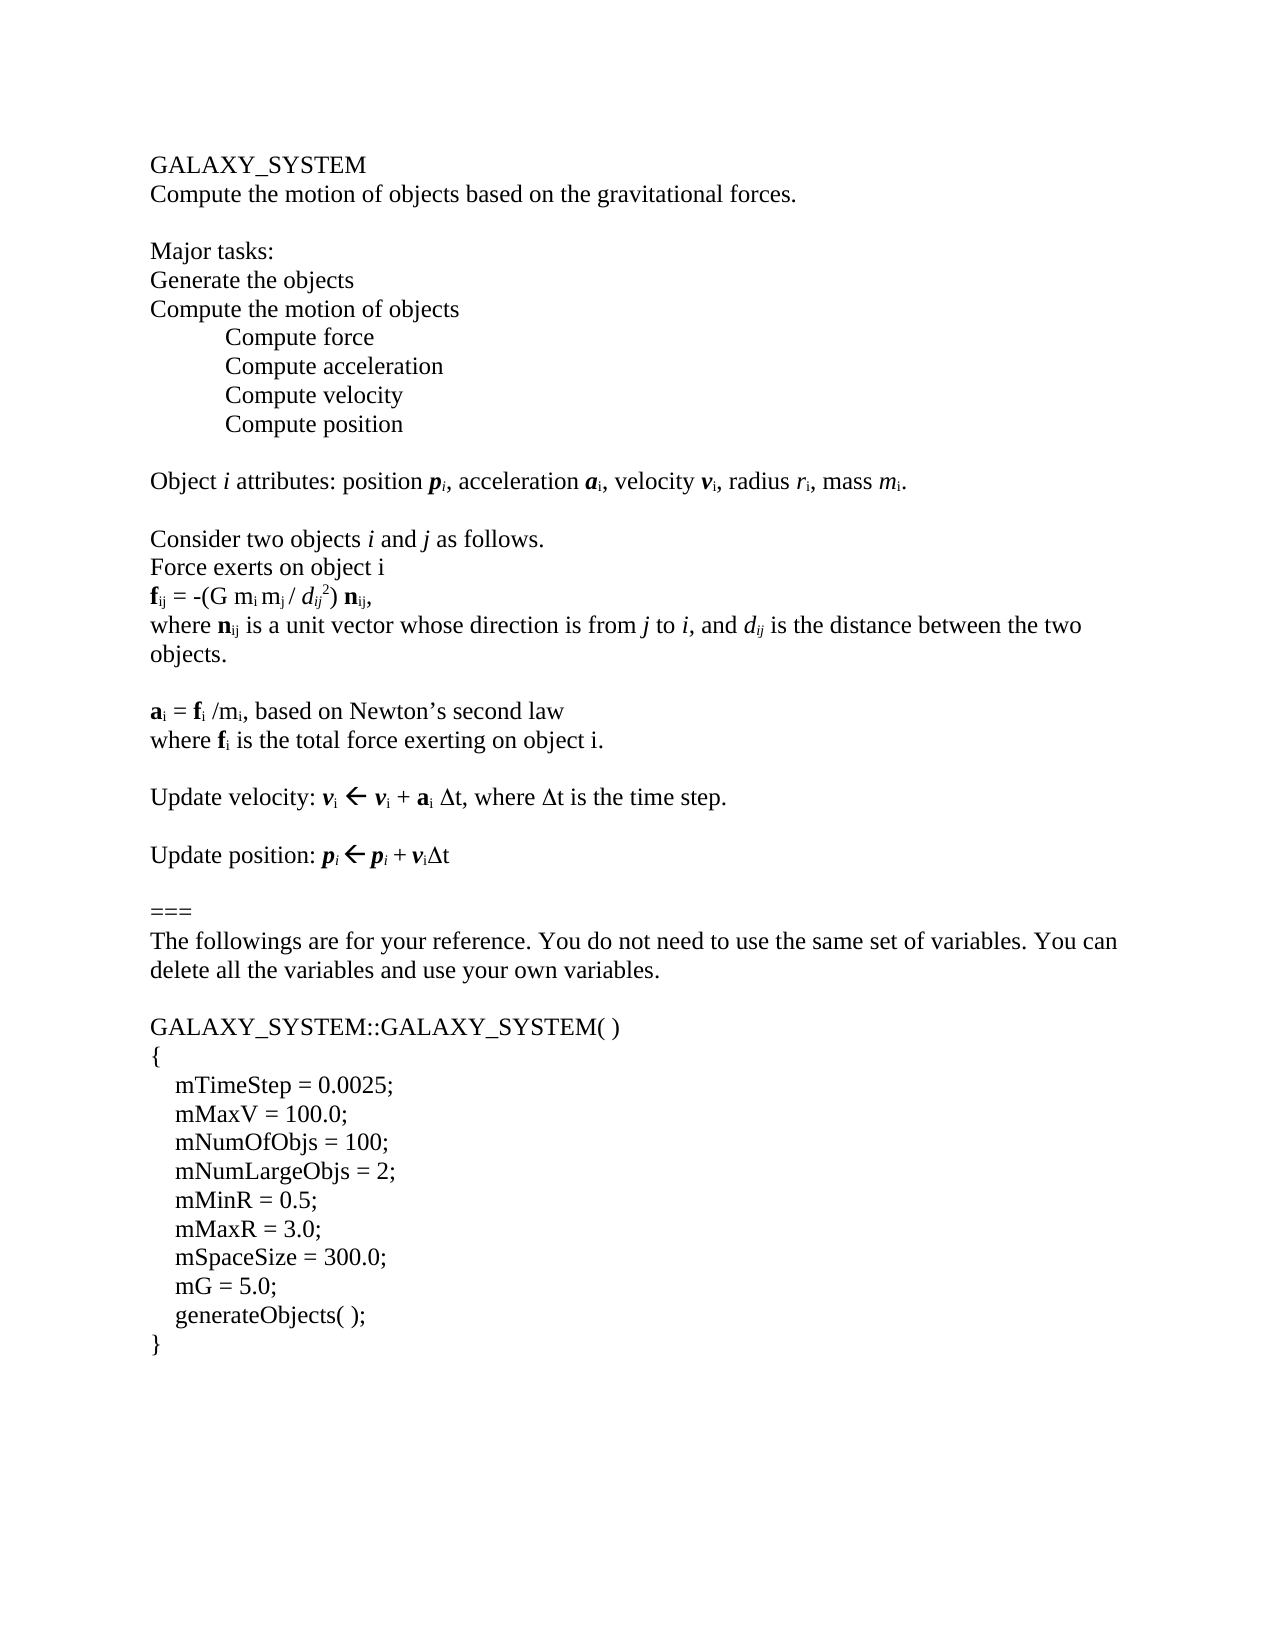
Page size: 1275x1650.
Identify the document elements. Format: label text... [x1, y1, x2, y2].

text generateObjects( ); [150, 1300, 1125, 1329]
text Compute the motion of objects [150, 294, 1125, 322]
text Force exerts on object i [150, 552, 1125, 581]
text Consider two objects i and j as follows. [150, 524, 1125, 552]
text The followings are for your reference. You do not need to use the same set of variables. You can delete all the variables and use your own variables. [150, 926, 1125, 984]
text Generate the objects [150, 265, 1125, 294]
text mNumLargeObjs = 2; [150, 1156, 1125, 1185]
text Compute velocity [150, 380, 1125, 409]
text GALAXY_SYSTEM::GALAXY_SYSTEM( ) [150, 1012, 1125, 1041]
text Compute force [150, 322, 1125, 351]
text Update position: pi pi + vit [150, 840, 1125, 869]
text Compute position [150, 409, 1125, 437]
text Update velocity: vi vi + ai t, where t is the time step. [150, 782, 1125, 811]
text GALAXY_SYSTEM [150, 150, 1125, 179]
text Object i attributes: position pi, acceleration ai, velocity vi, radius ri, mass mi. [150, 466, 1125, 495]
text mMaxV = 100.0; [150, 1099, 1125, 1127]
text === [150, 897, 1125, 926]
text mNumOfObjs = 100; [150, 1127, 1125, 1156]
text mTimeStep = 0.0025; [150, 1070, 1125, 1099]
text { [150, 1041, 1125, 1070]
text where fi is the total force exerting on object i. [150, 725, 1125, 754]
text ai = fi /mi, based on Newton’s second law [150, 696, 1125, 725]
text where nij is a unit vector whose direction is from j to i, and dij is the distance between the two objects. [150, 610, 1125, 667]
text fij = -(G mi mj / dij2) nij, [150, 581, 1125, 610]
text mSpaceSize = 300.0; [150, 1242, 1125, 1271]
text Major tasks: [150, 236, 1125, 265]
text mMinR = 0.5; [150, 1185, 1125, 1214]
text Compute acceleration [150, 351, 1125, 380]
text mMaxR = 3.0; [150, 1214, 1125, 1242]
text } [150, 1329, 1125, 1357]
text mG = 5.0; [150, 1271, 1125, 1300]
text Compute the motion of objects based on the gravitational forces. [150, 179, 1125, 207]
